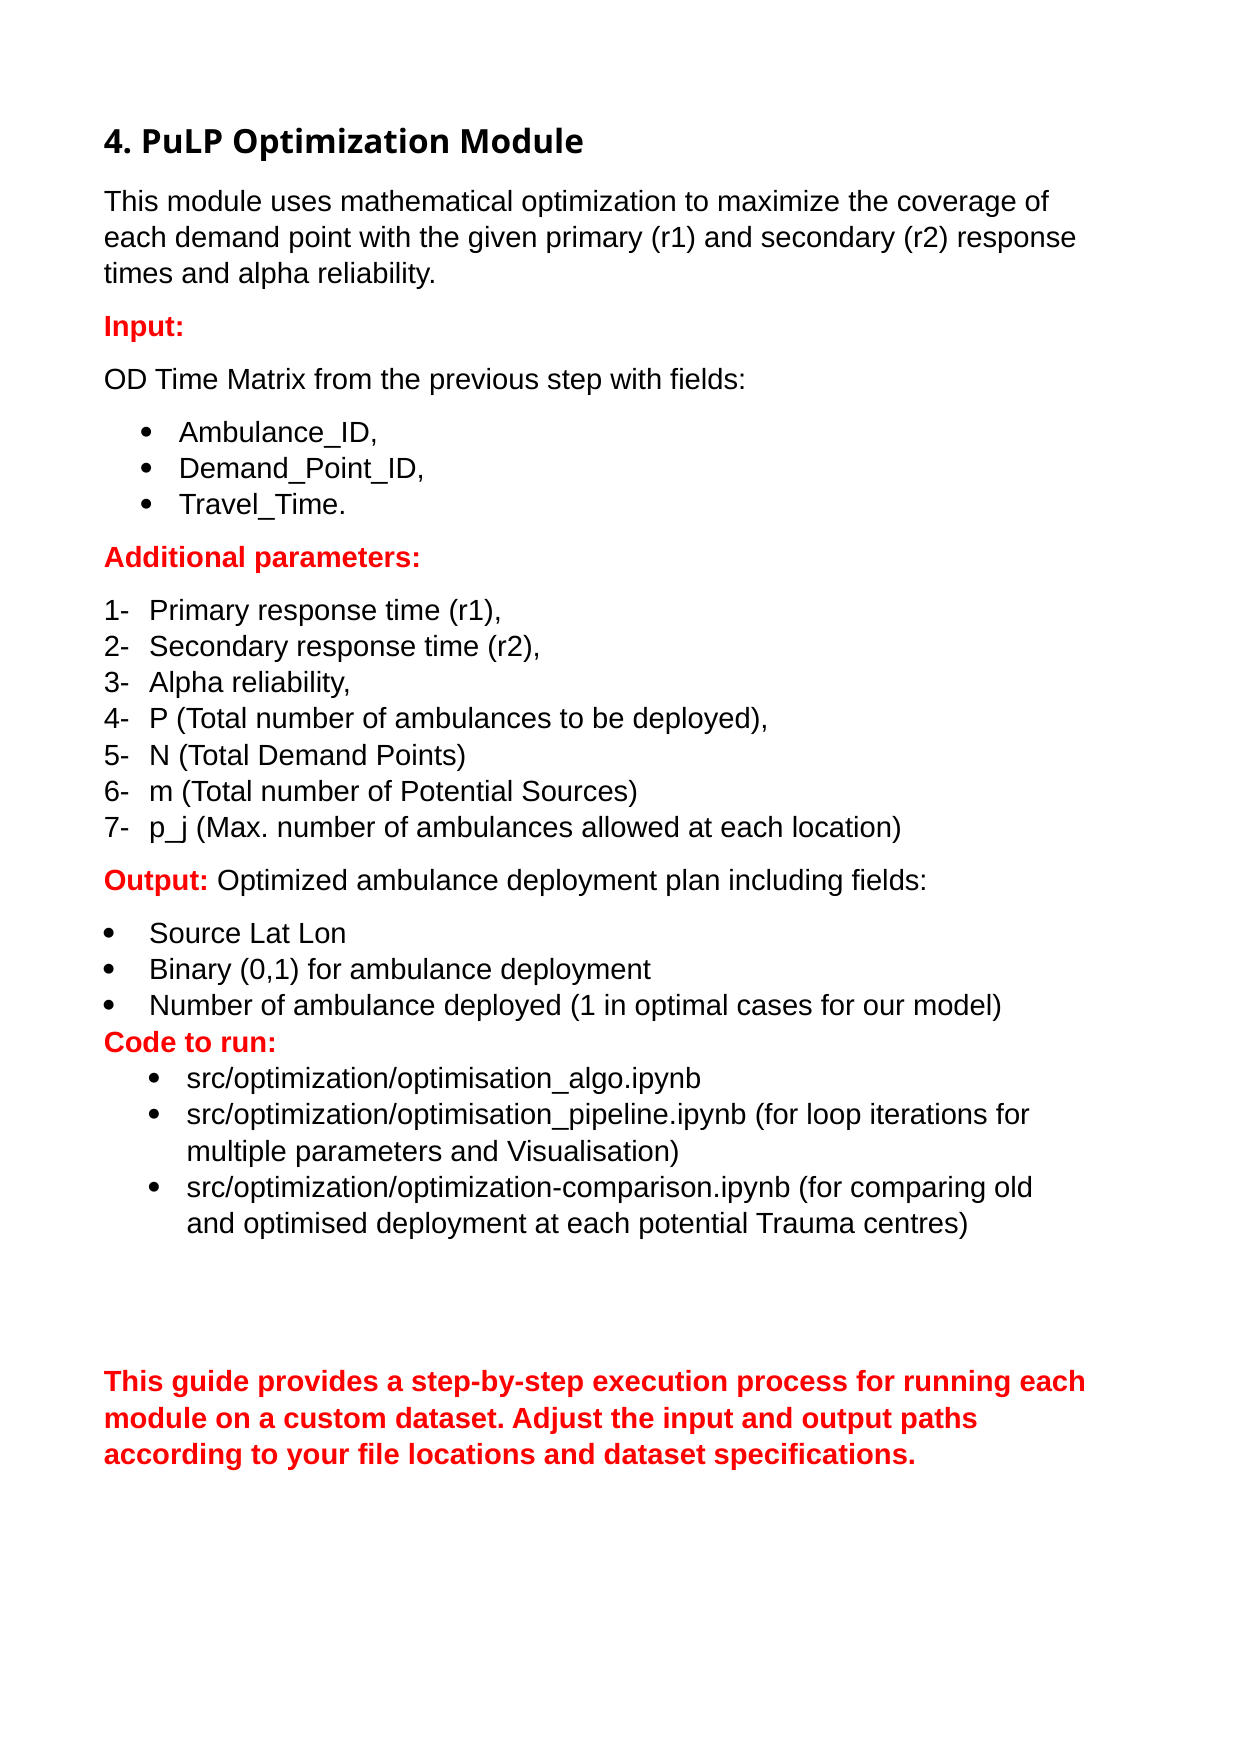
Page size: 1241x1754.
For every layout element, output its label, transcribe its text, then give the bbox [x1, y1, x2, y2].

list m (Total number of Potential Sources) [103, 774, 1090, 807]
list Ambulance_ID, [141, 414, 1090, 448]
list Demand_Point_ID, [141, 451, 1090, 485]
list src/optimization/optimisation_pipeline.ipynb (for loop iterations for multiple parameters and Visualisation) [149, 1097, 1090, 1167]
text Additional parameters: [103, 540, 1090, 574]
text 4. PuLP Optimization Module [103, 118, 1090, 164]
text This guide provides a step-by-step execution process for running each module on a custom dataset. Adjust the input and output paths according to your file locations and dataset specifications. [103, 1364, 1090, 1470]
list src/optimization/optimization-comparison.ipynb (for comparing old and optimised deployment at each potential Trauma centres) [149, 1170, 1090, 1239]
text Input: [103, 309, 1090, 342]
list Binary (0,1) for ambulance deployment [103, 952, 1090, 986]
list Alpha reliability, [103, 665, 1090, 699]
list Primary response time (r1), [103, 593, 1090, 627]
list Number of ambulance deployed (1 in optimal cases for our model) [103, 988, 1090, 1022]
list Secondary response time (r2), [103, 629, 1090, 663]
text This module uses mathematical optimization to maximize the coverage of each demand point with the given primary (r1) and secondary (r2) response times and alpha reliability. [103, 184, 1090, 290]
text OD Time Matrix from the previous step with fields: [103, 362, 1090, 395]
list P (Total number of ambulances to be deployed), [103, 702, 1090, 735]
list Code to run: [103, 1025, 1090, 1058]
text Output: Optimized ambulance deployment plan including fields: [103, 863, 1090, 896]
list N (Total Demand Points) [103, 738, 1090, 771]
list Travel_Time. [141, 487, 1090, 521]
list p_j (Max. number of ambulances allowed at each location) [103, 810, 1090, 843]
list Source Lat Lon [103, 916, 1090, 949]
list src/optimization/optimisation_algo.ipynb [149, 1061, 1090, 1094]
